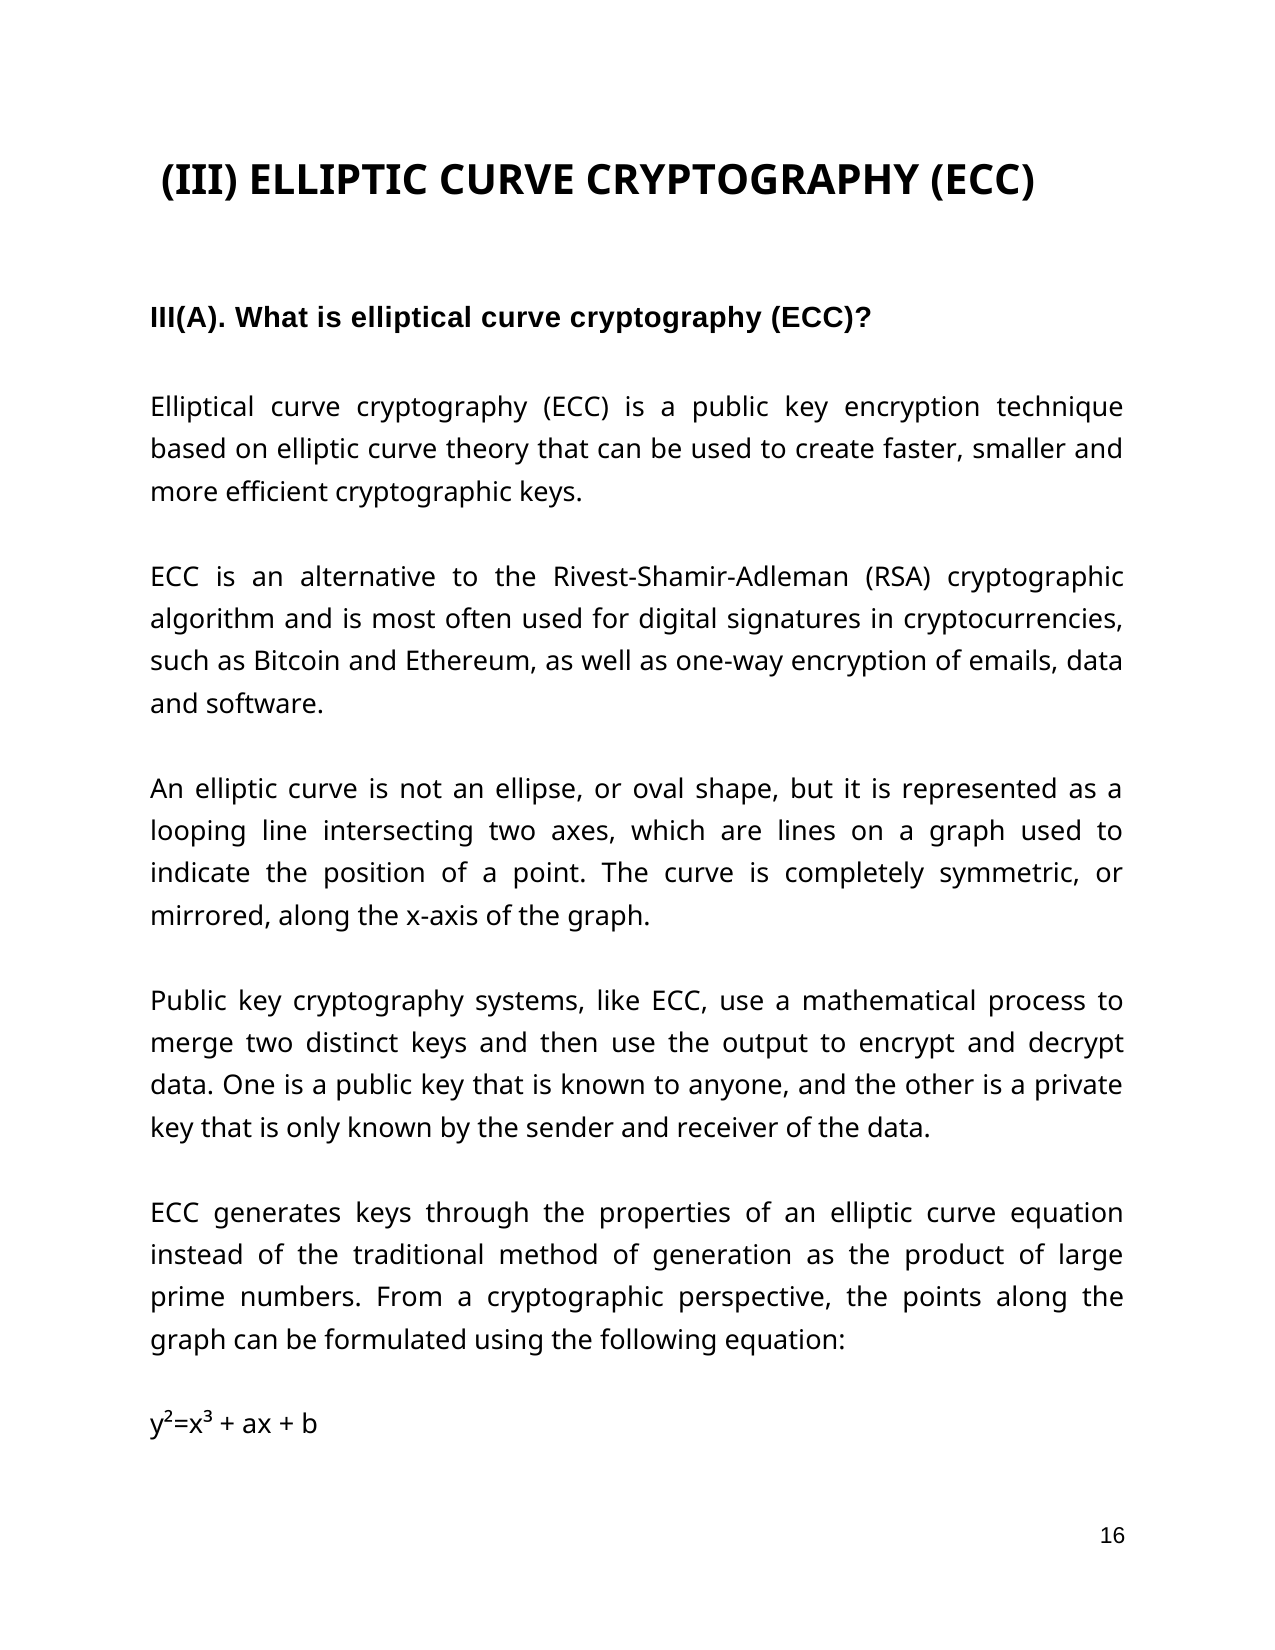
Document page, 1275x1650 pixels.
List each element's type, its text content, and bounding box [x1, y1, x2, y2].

text ECC is an alternative to the Rivest-Shamir-Adleman (RSA) cryptographic algorithm and is most often used for digital signatures in cryptocurrencies, such as Bitcoin and Ethereum, as well as one-way encryption of emails, data and software. [150, 557, 1125, 721]
text Elliptical curve cryptography (ECC) is a public key encryption technique based on elliptic curve theory that can be used to create faster, smaller and more efficient cryptographic keys. [150, 387, 1125, 509]
text y²=x³ + ax + b [150, 1405, 1125, 1442]
text ECC generates keys through the properties of an elliptic curve equation instead of the traditional method of generation as the product of large prime numbers. From a cryptographic perspective, the points along the graph can be formulated using the following equation: [150, 1193, 1125, 1357]
text Public key cryptography systems, like ECC, use a mathematical process to merge two distinct keys and then use the output to encrypt and decrypt data. One is a public key that is known to anyone, and the other is a private key that is only known by the sender and receiver of the data. [150, 981, 1125, 1145]
text An elliptic curve is not an ellipse, or oval shape, but it is represented as a looping line intersecting two axes, which are lines on a graph used to indicate the position of a point. The curve is completely symmetric, or mirrored, along the x-axis of the graph. [150, 769, 1125, 933]
text III(A). What is elliptical curve cryptography (ECC)? [150, 300, 1125, 333]
text (III) ELLIPTIC CURVE CRYPTOGRAPHY (ECC) [150, 150, 1125, 207]
